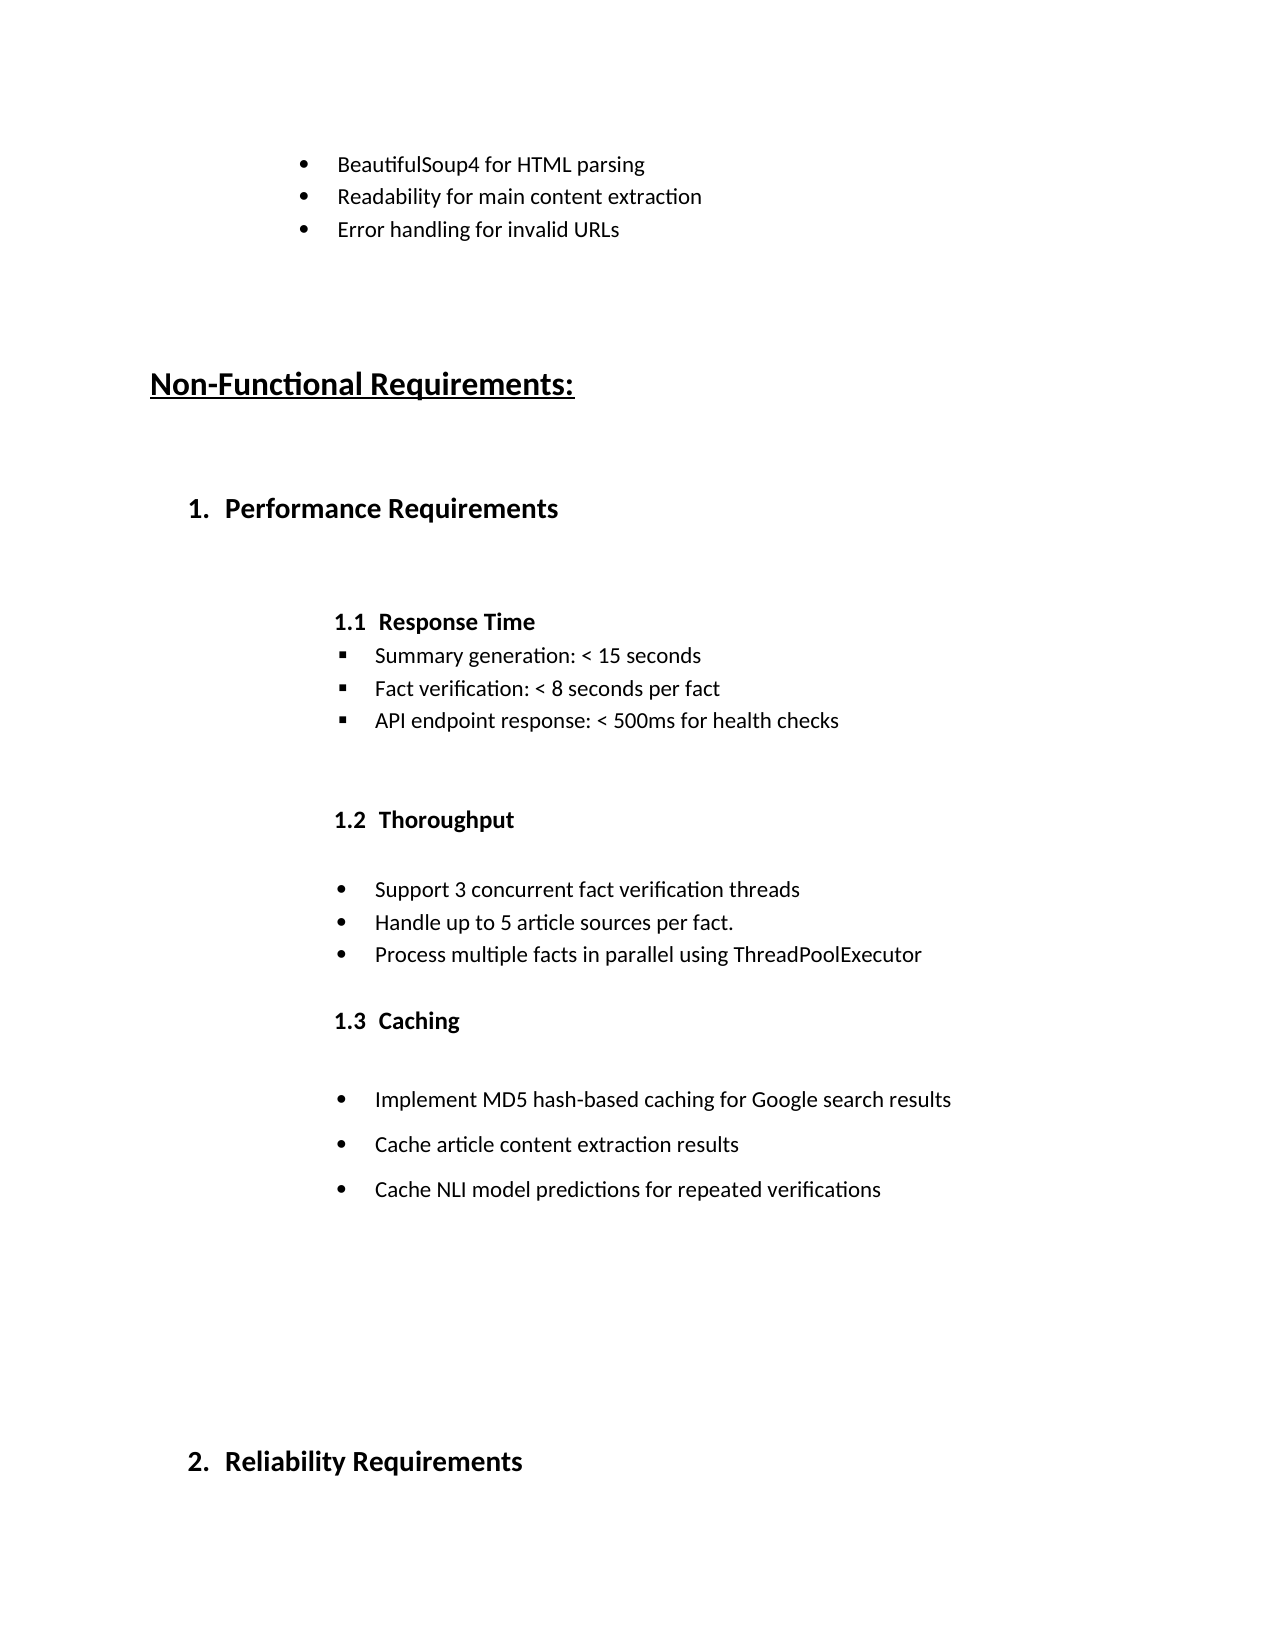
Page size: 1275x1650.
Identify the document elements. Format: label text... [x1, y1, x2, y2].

list Performance Requirements [187, 490, 1125, 526]
list Fact verification: < 8 seconds per fact [337, 674, 1125, 702]
list Cache NLI model predictions for repeated verifications [337, 1175, 1125, 1203]
list Reliability Requirements [187, 1443, 1125, 1478]
list Thoroughput [334, 805, 1125, 835]
list Process multiple facts in parallel using ThreadPoolExecutor [337, 940, 1125, 968]
text Non-Functional Requirements: [150, 362, 1125, 403]
list Readability for main content extraction [300, 182, 1125, 211]
list Error handling for invalid URLs [300, 215, 1125, 243]
list BeautifulSoup4 for HTML parsing [300, 150, 1125, 178]
list Caching [334, 1005, 1125, 1036]
list Handle up to 5 article sources per fact. [337, 908, 1125, 936]
list API endpoint response: < 500ms for health checks [337, 706, 1125, 734]
list Implement MD5 hash-based caching for Google search results [337, 1085, 1125, 1113]
list Summary generation: < 15 seconds [337, 641, 1125, 669]
list Response Time [334, 606, 1125, 637]
list Cache article content extraction results [337, 1130, 1125, 1158]
list Support 3 concurrent fact verification threads [337, 875, 1125, 903]
